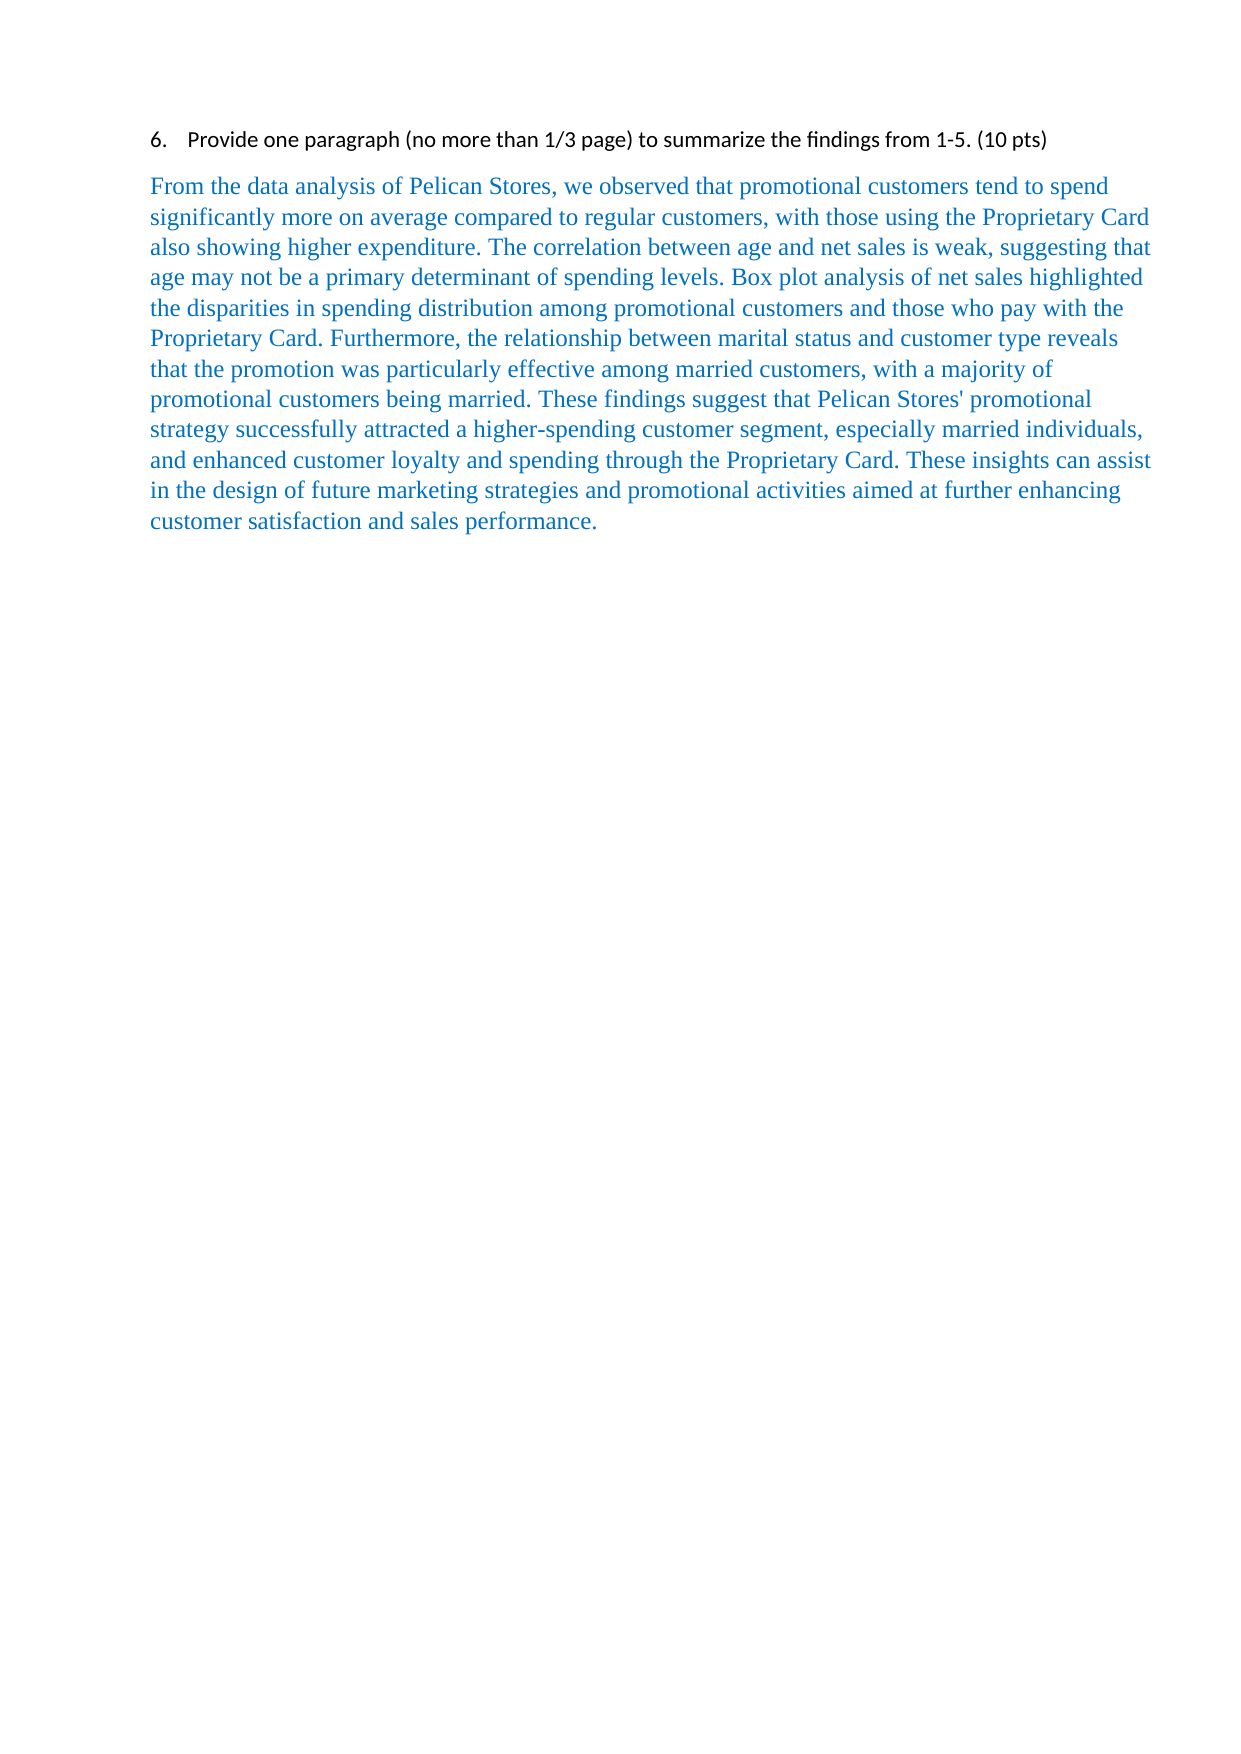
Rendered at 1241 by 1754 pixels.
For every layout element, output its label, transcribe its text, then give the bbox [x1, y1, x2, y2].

list Provide one paragraph (no more than 1/3 page) to summarize the findings from 1-5. (10 pts) [150, 125, 1156, 153]
text From the data analysis of Pelican Stores, we observed that promotional customers tend to spend significantly more on average compared to regular customers, with those using the Proprietary Card also showing higher expenditure. The correlation between age and net sales is weak, suggesting that age may not be a primary determinant of spending levels. Box plot analysis of net sales highlighted the disparities in spending distribution among promotional customers and those who pay with the Proprietary Card. Furthermore, the relationship between marital status and customer type reveals that the promotion was particularly effective among married customers, with a majority of promotional customers being married. These findings suggest that Pelican Stores' promotional strategy successfully attracted a higher-spending customer segment, especially married individuals, and enhanced customer loyalty and spending through the Proprietary Card. These insights can assist in the design of future marketing strategies and promotional activities aimed at further enhancing customer satisfaction and sales performance. [150, 171, 1156, 534]
